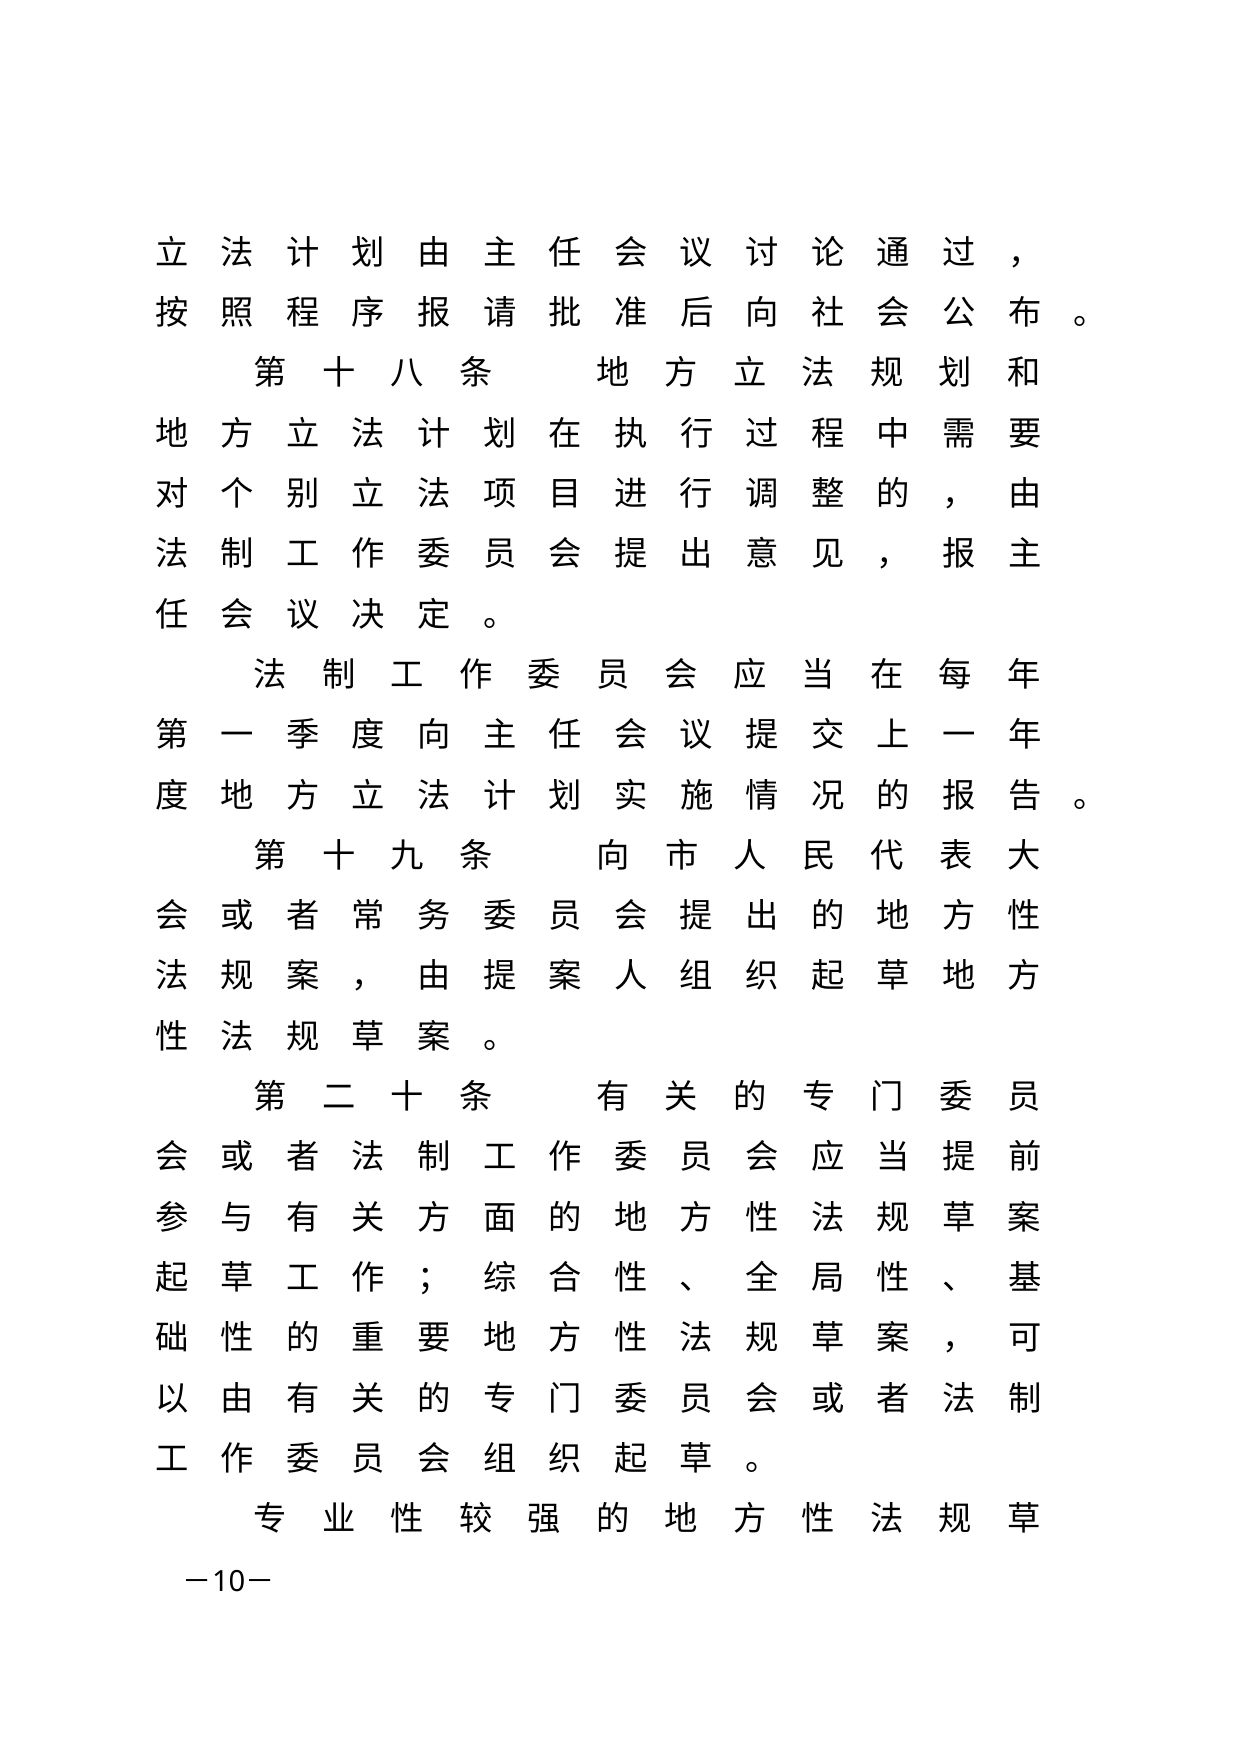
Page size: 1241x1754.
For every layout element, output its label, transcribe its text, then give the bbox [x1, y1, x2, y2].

text 第十九条 向市人民代表大会或者常务委员会提出的地方性法规案，由提案人组织起草地方性法规草案。 [155, 823, 1073, 1064]
text 第二十条 有关的专门委员会或者法制工作委员会应当提前参与有关方面的地方性法规草案起草工作；综合性、全局性、基础性的重要地方性法规草案，可以由有关的专门委员会或者法制工作委员会组织起草。 [155, 1064, 1073, 1486]
text 第十七条 立法规划和年度立法计划由主任会议讨论通过，按照程序报请批准后向社会公布。 [155, 219, 1073, 340]
text 法制工作委员会应当在每年第一季度向主任会议提交上一年度地方立法计划实施情况的报告。 [155, 642, 1073, 823]
text 专业性较强的地方性法规草案，可以吸收相关领域的专家参与起草工作，或者委托有关专家、教学科研单位、社会组织起草。 [155, 1486, 1073, 1546]
text 第十八条 地方立法规划和地方立法计划在执行过程中需要对个别立法项目进行调整的，由法制工作委员会提出意见，报主任会议决定。 [155, 340, 1073, 642]
